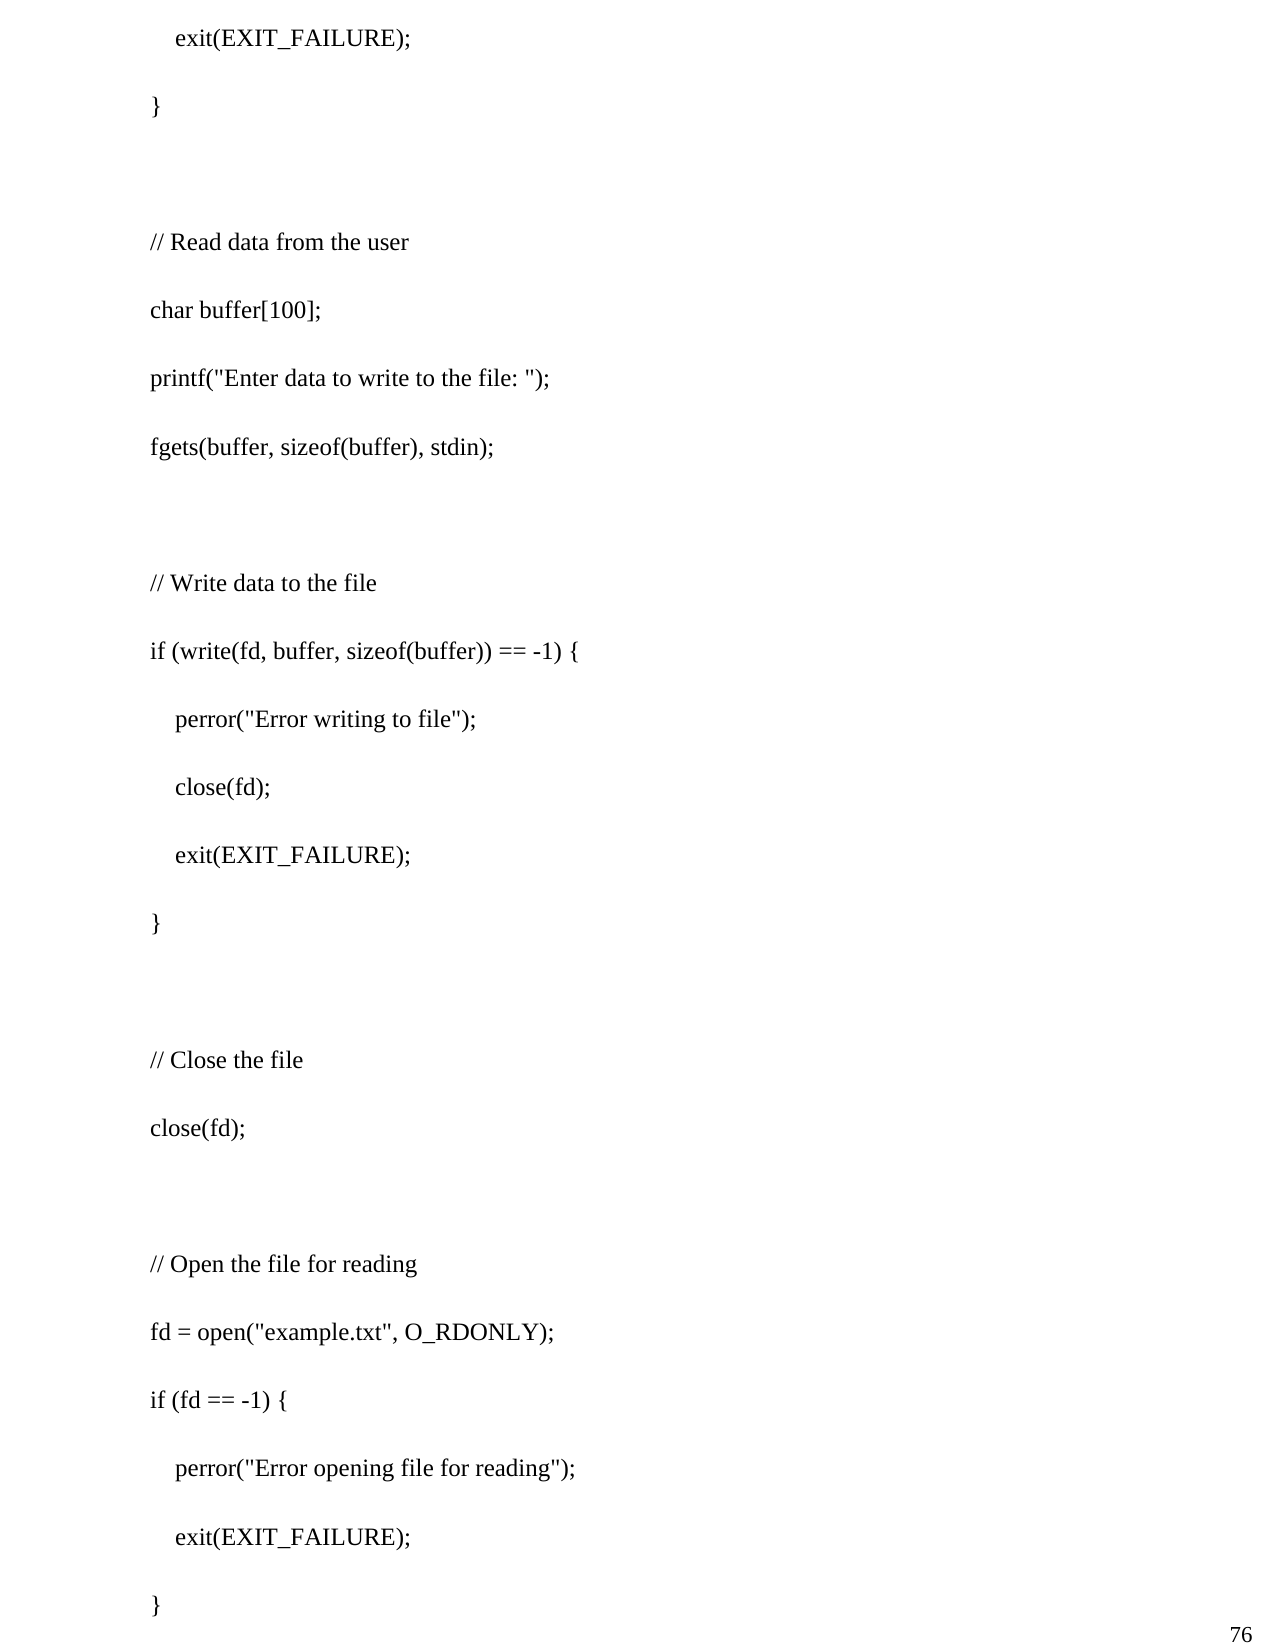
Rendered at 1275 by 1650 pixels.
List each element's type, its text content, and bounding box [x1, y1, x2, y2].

text close(fd); [125, 772, 1233, 801]
text } [125, 91, 1233, 120]
text // Write data to the file [125, 568, 1233, 597]
text exit(EXIT_FAILURE); [125, 840, 1233, 869]
text if (write(fd, buffer, sizeof(buffer)) == -1) { [125, 636, 1233, 665]
text close(fd); [125, 1113, 1233, 1142]
text // Close the file [125, 1045, 1233, 1073]
text fd = open("example.txt", O_RDONLY); [125, 1317, 1233, 1346]
text if (fd == -1) { [125, 1385, 1233, 1414]
text // Read data from the user [125, 227, 1233, 256]
text exit(EXIT_FAILURE); [125, 23, 1233, 52]
text perror("Error writing to file"); [125, 704, 1233, 733]
text // Open the file for reading [125, 1249, 1233, 1278]
text perror("Error opening file for reading"); [125, 1453, 1233, 1482]
text } [125, 1590, 1233, 1618]
text char buffer[100]; [125, 295, 1233, 324]
text fgets(buffer, sizeof(buffer), stdin); [125, 432, 1233, 460]
text printf("Enter data to write to the file: "); [125, 363, 1233, 392]
text exit(EXIT_FAILURE); [125, 1522, 1233, 1550]
text } [125, 908, 1233, 937]
